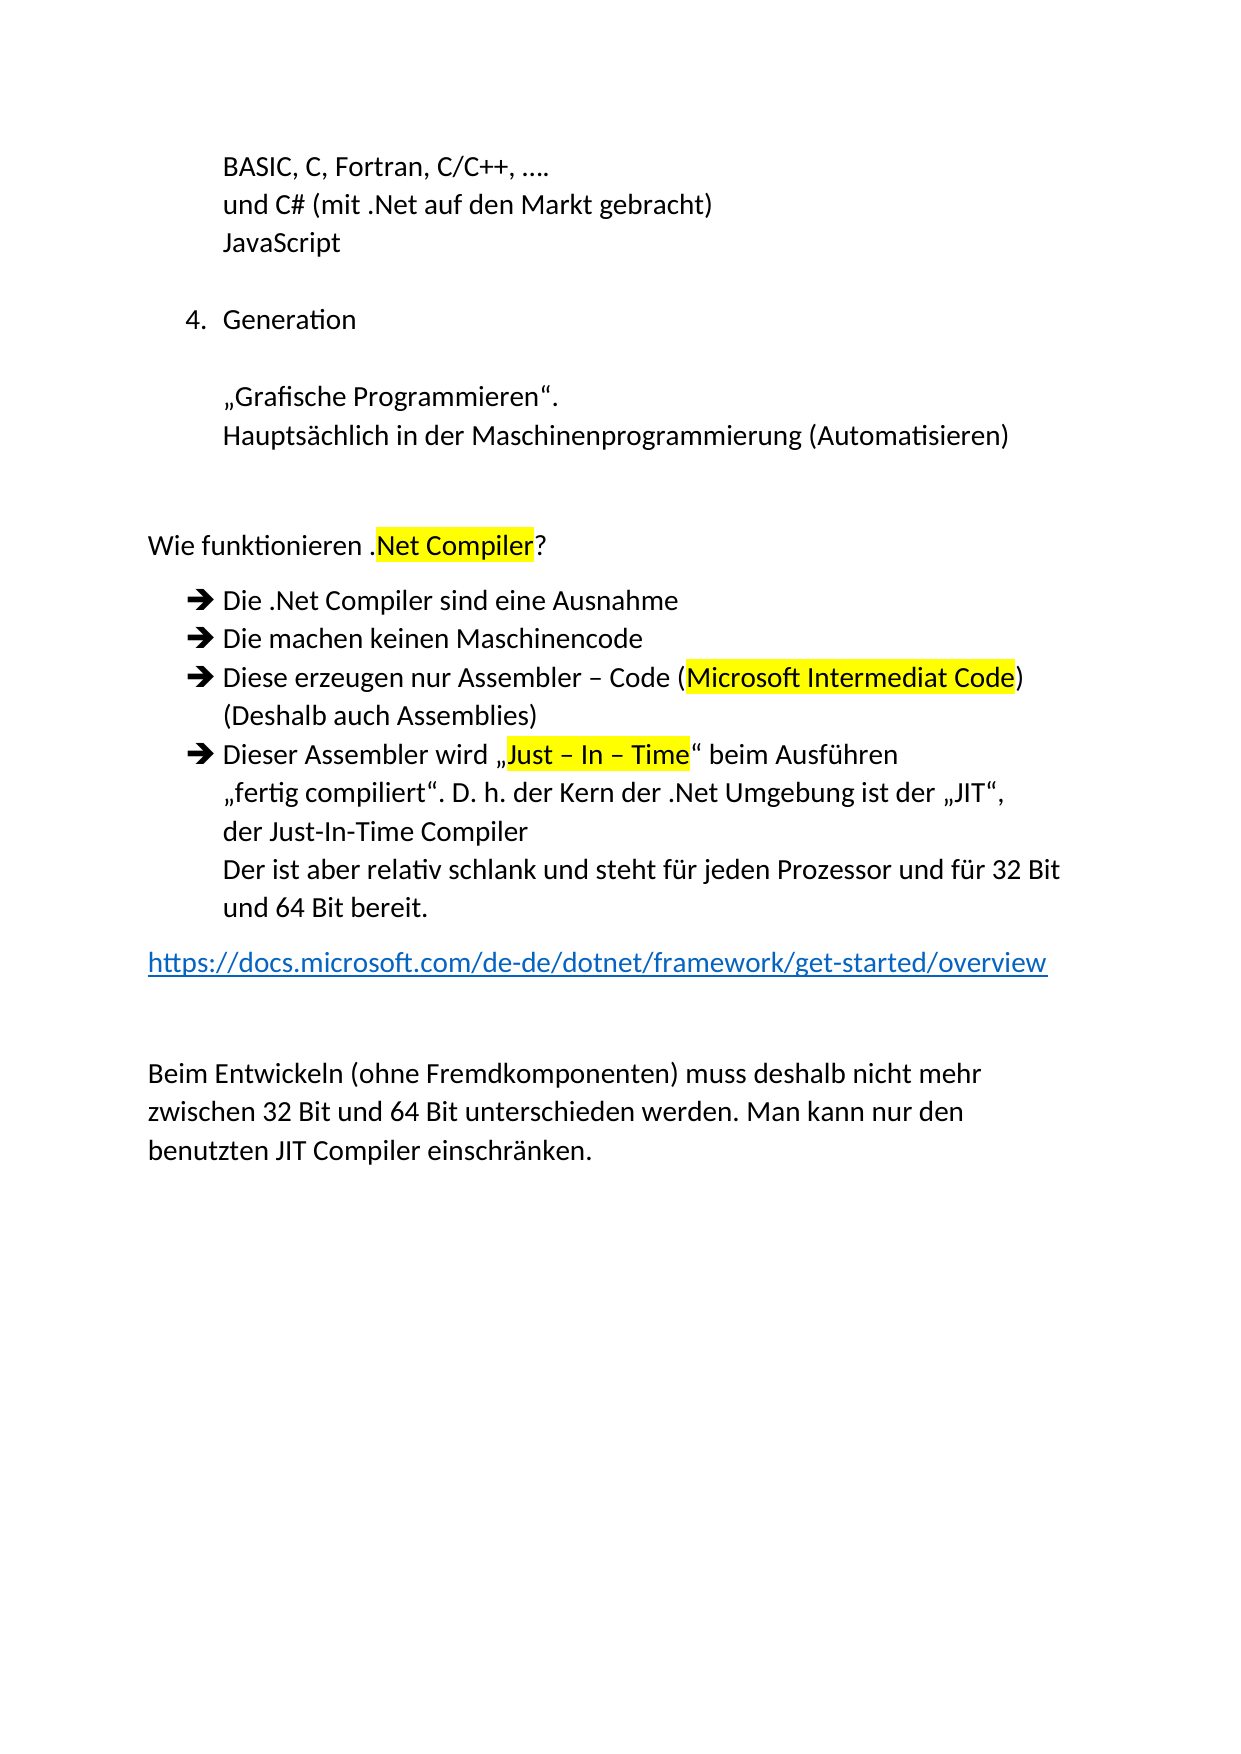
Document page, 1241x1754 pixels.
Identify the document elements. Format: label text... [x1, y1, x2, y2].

list Diese erzeugen nur Assembler – Code (Microsoft Intermediat Code) (Deshalb auch Assemblies) [185, 659, 1093, 733]
list Die machen keinen Maschinencode [185, 620, 1093, 656]
text https://docs.microsoft.com/de-de/dotnet/framework/get-started/overview [148, 944, 1093, 980]
text Wie funktionieren .Net Compiler? [148, 527, 376, 562]
list Generation „Grafische Programmieren“. Hauptsächlich in der Maschinenprogrammierung (Automatisieren) [185, 301, 1093, 452]
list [185, 148, 1093, 298]
list Die .Net Compiler sind eine Ausnahme [185, 582, 1093, 618]
text Beim Entwickeln (ohne Fremdkomponenten) muss deshalb nicht mehr zwischen 32 Bit und 64 Bit unterschieden werden. Man kann nur den benutzten JIT Compiler einschränken. [148, 1055, 1093, 1167]
list Dieser Assembler wird „Just – In – Time“ beim Ausführen „fertig compiliert“. D. h. der Kern der .Net Umgebung ist der „JIT“, der Just-In-Time Compiler Der ist aber relativ schlank und steht für jeden Prozessor und für 32 Bit und 64 Bit bereit. [185, 736, 1093, 925]
text Wie funktionieren .Net Compiler? [534, 527, 1093, 562]
